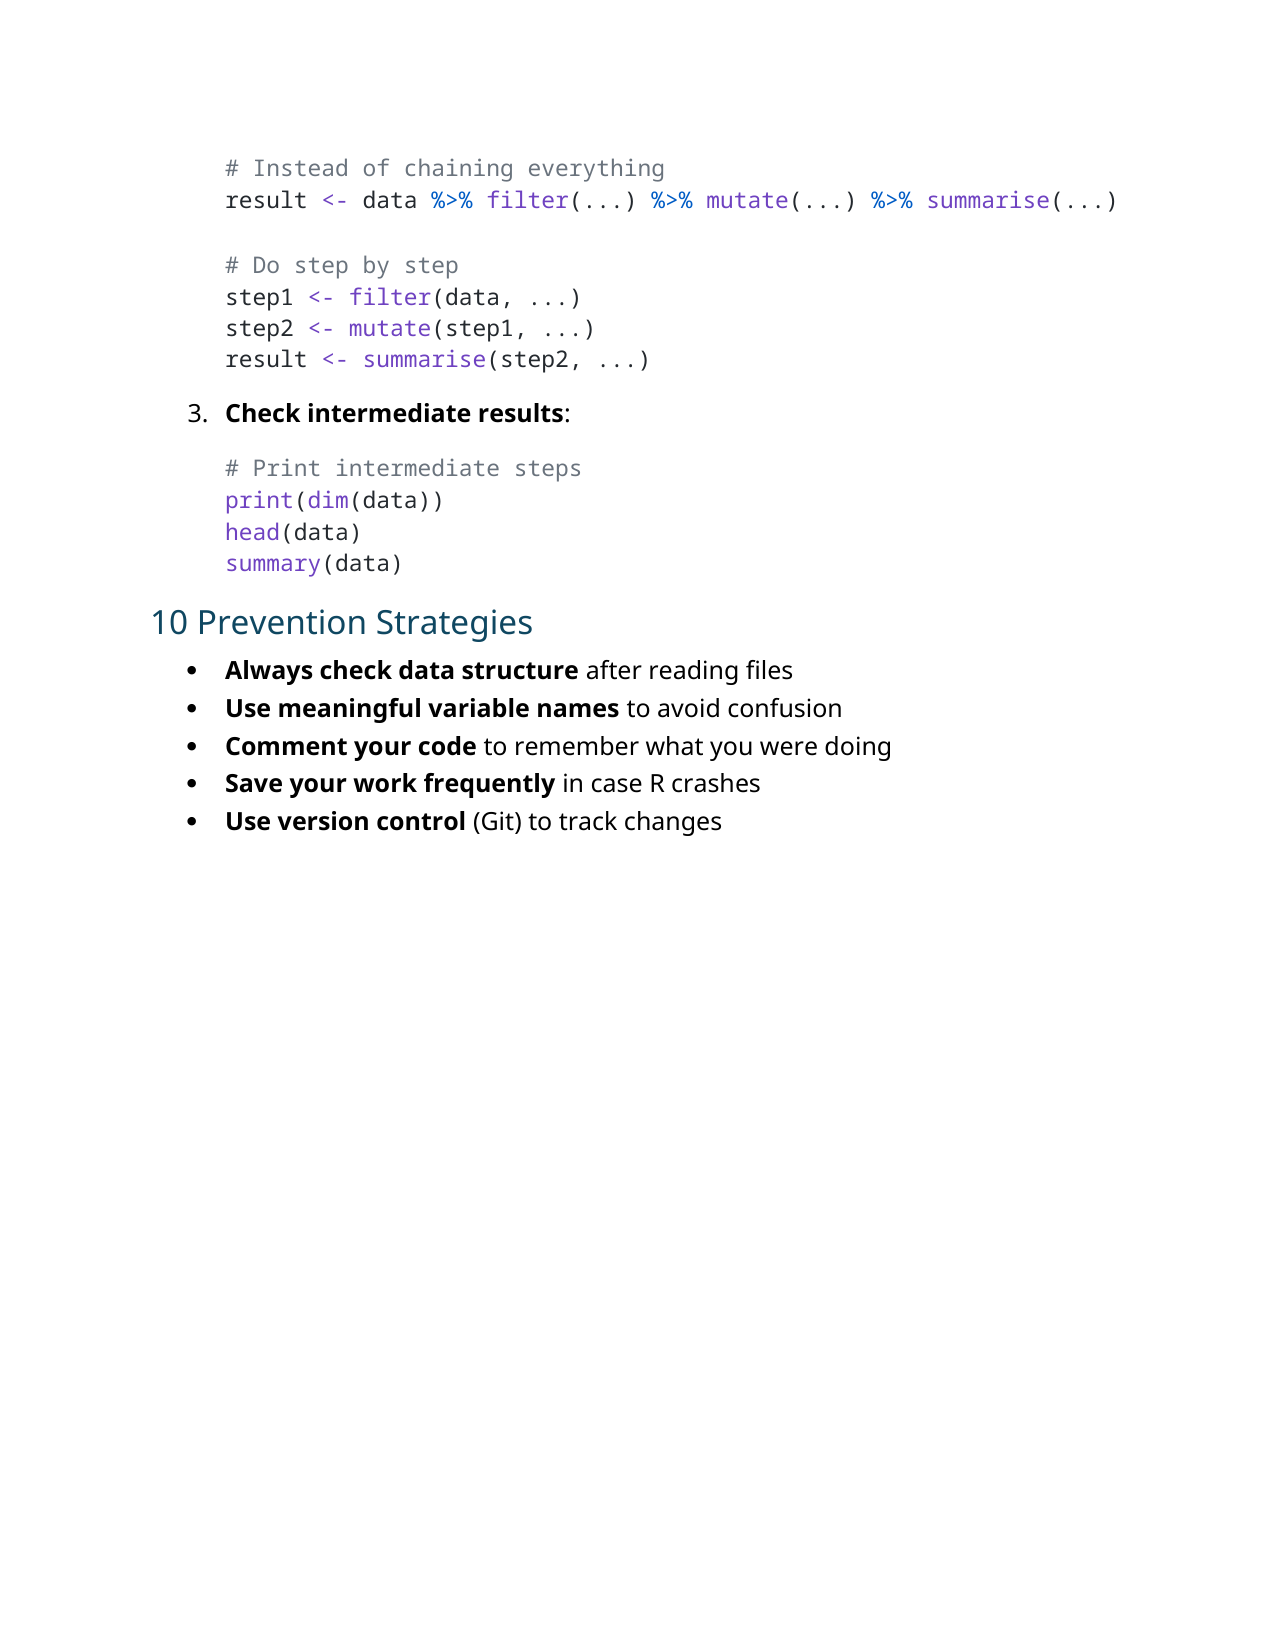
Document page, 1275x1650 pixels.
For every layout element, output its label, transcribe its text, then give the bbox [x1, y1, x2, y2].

list # Instead of chaining everything result <- data %>% filter(...) %>% mutate(...) %>% summarise(...) # Do step by step step1 <- filter(data, ...) step2 <- mutate(step1, ...) result <- summarise(step2, ...) [187, 150, 1125, 374]
list Comment your code to remember what you were doing [187, 728, 1125, 762]
subtitle 10 Prevention Strategies [150, 599, 1125, 644]
list Check intermediate results: [187, 395, 1125, 429]
list # Print intermediate steps print(dim(data)) head(data) summary(data) [187, 450, 1125, 578]
list Save your work frequently in case R crashes [187, 766, 1125, 800]
list Always check data structure after reading files [187, 652, 1125, 687]
list Use version control (Git) to track changes [187, 804, 1125, 838]
list Use meaningful variable names to avoid confusion [187, 690, 1125, 724]
